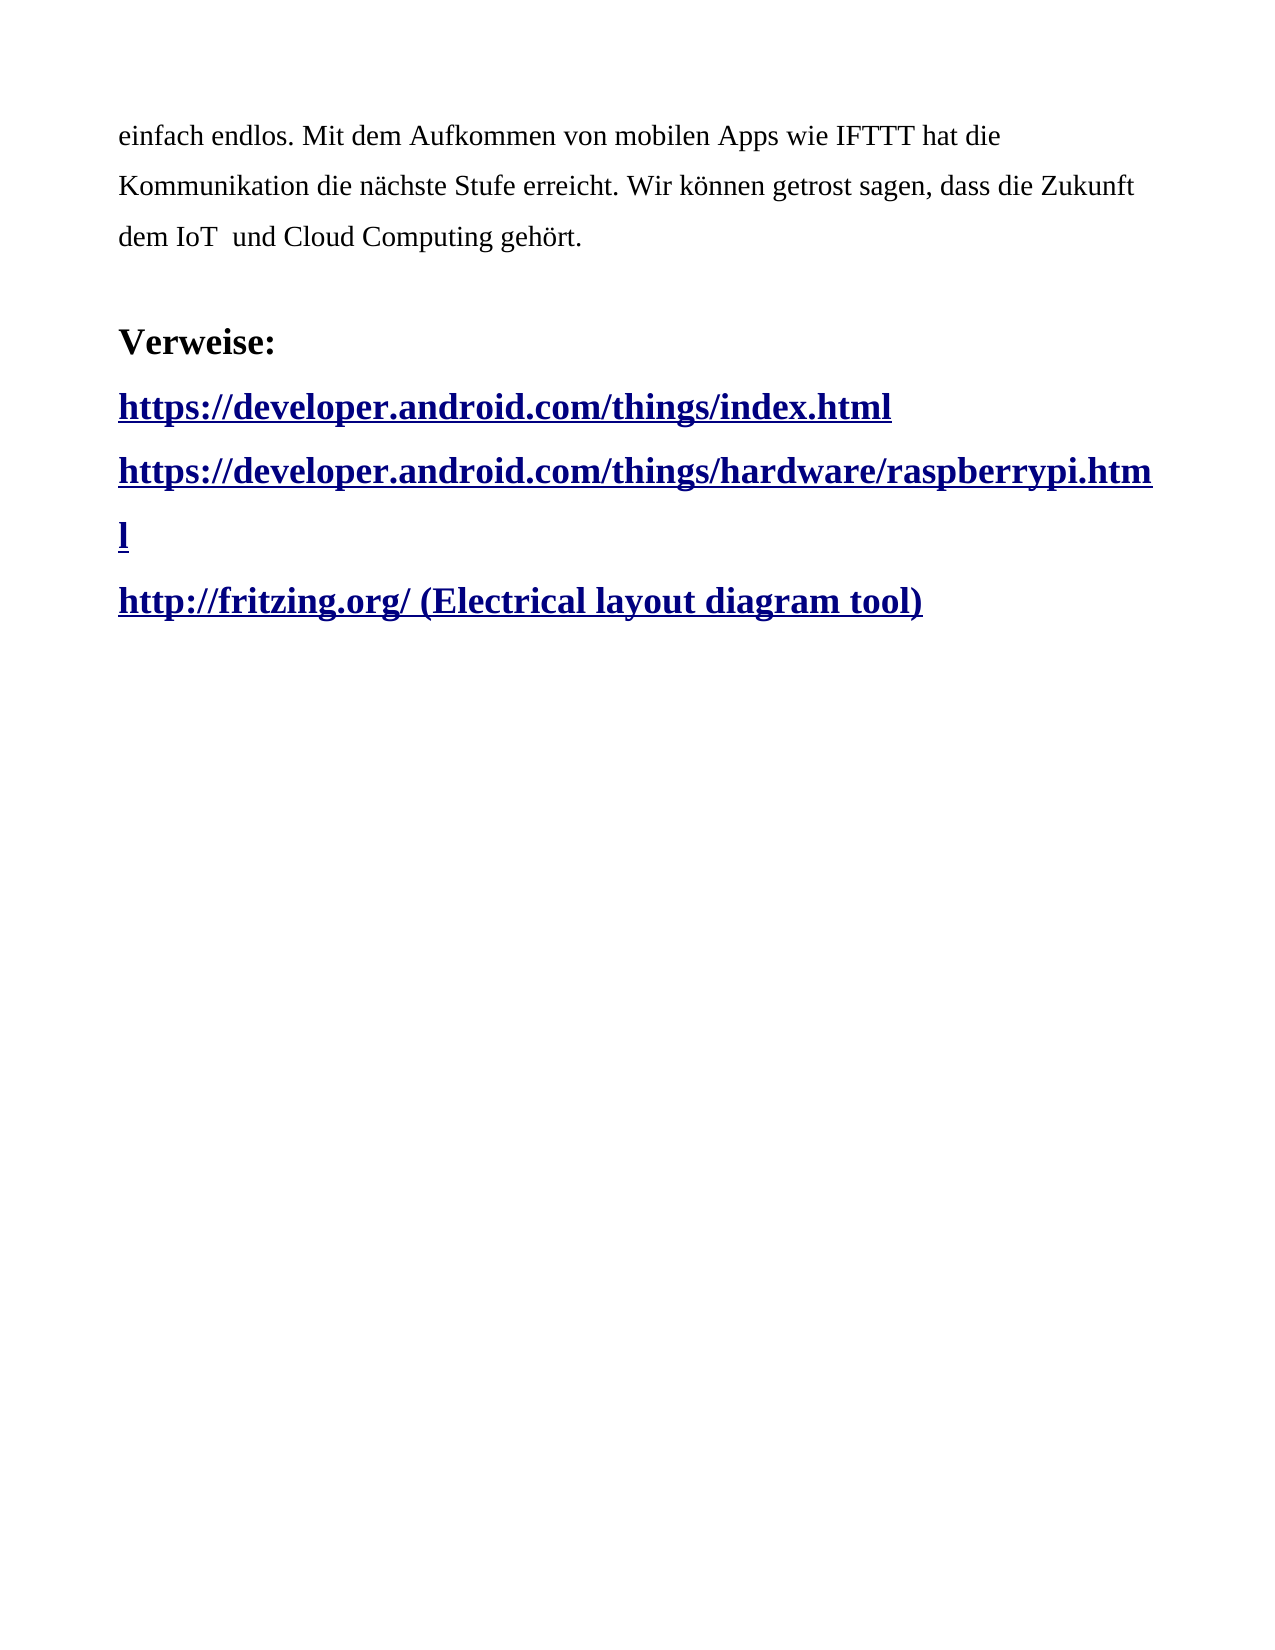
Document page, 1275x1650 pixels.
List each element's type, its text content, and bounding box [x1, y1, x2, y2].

text https://developer.android.com/things/index.html https://developer.android.com/things/hardware/raspberrypi.html http://fritzing.org/ (Electrical layout diagram tool) [118, 384, 1157, 621]
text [118, 118, 1157, 252]
text Verweise: [118, 319, 1157, 362]
